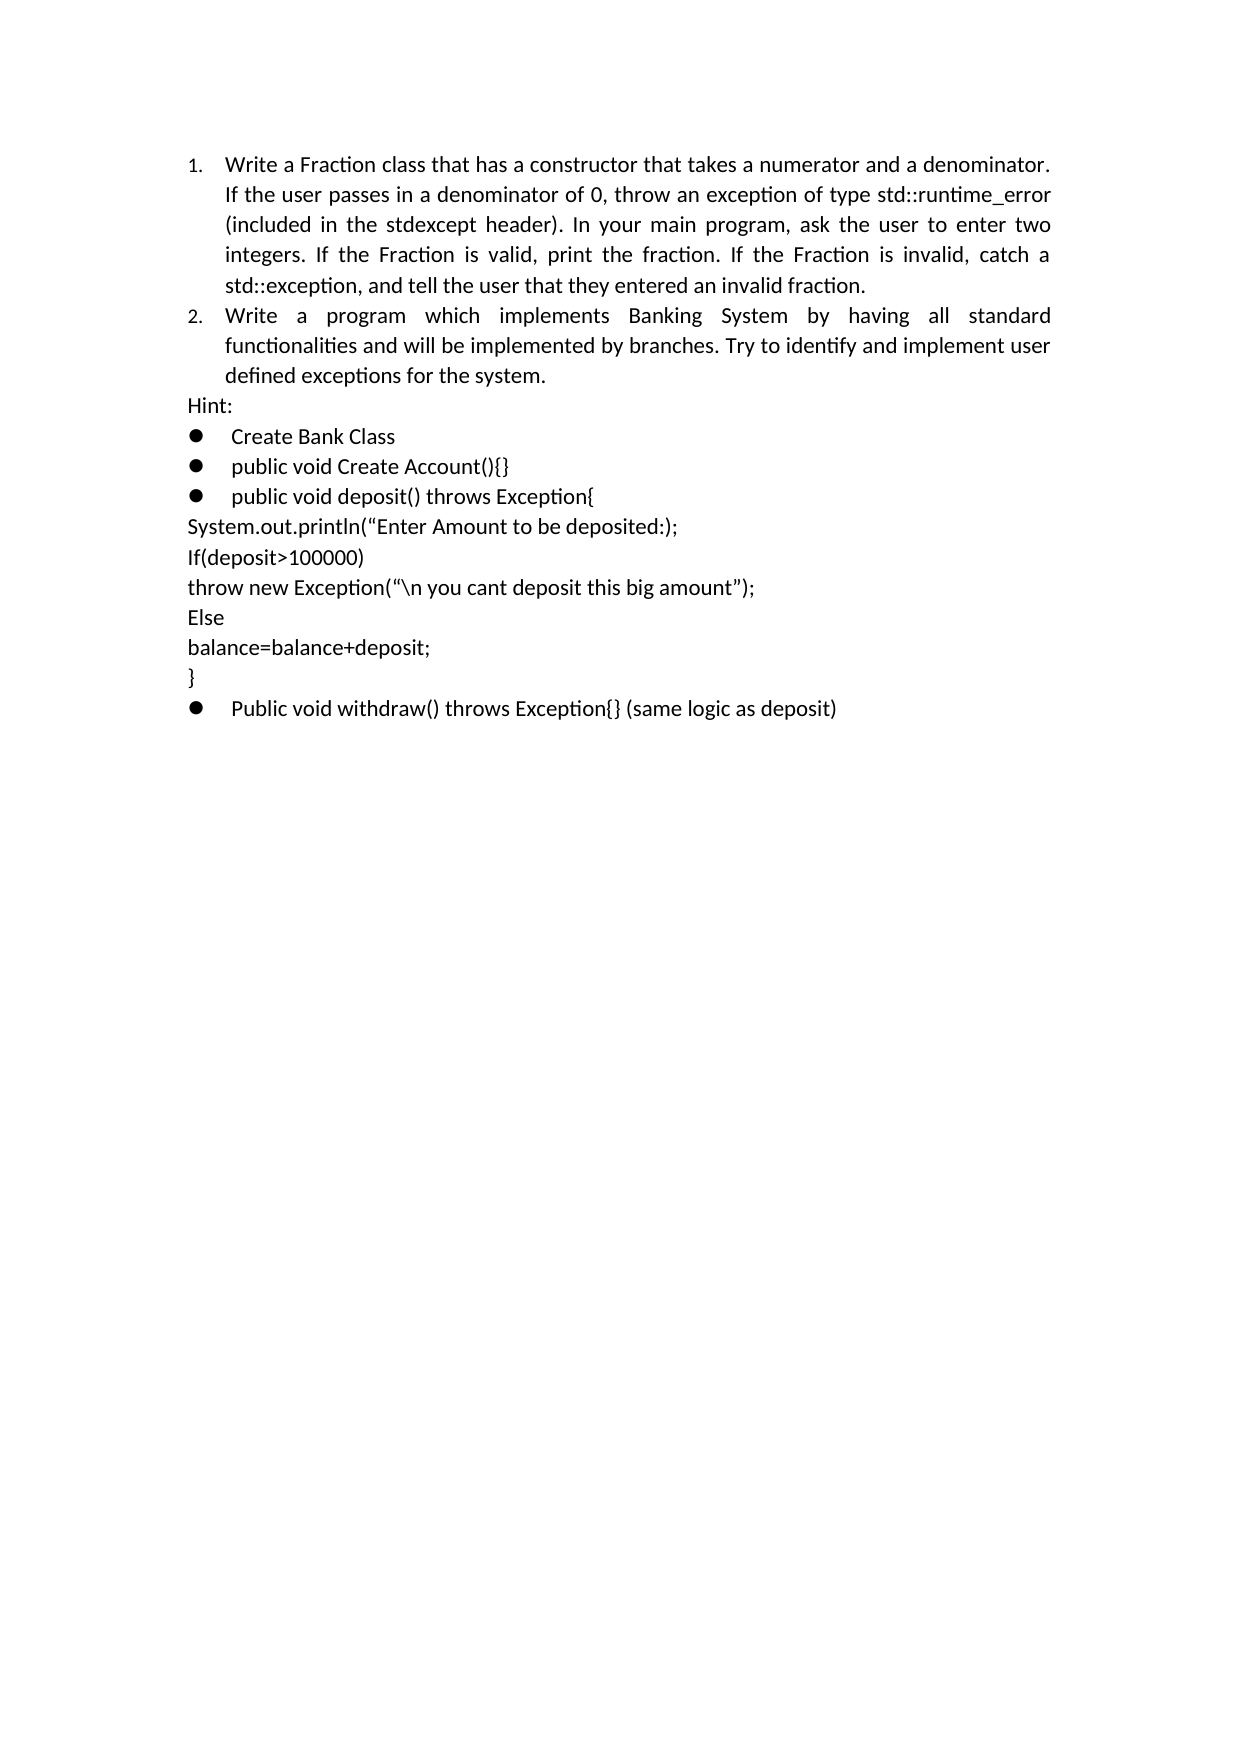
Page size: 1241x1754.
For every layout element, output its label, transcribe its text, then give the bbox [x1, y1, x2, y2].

list Public void withdraw() throws Exception{} (same logic as deposit) [187, 694, 1053, 722]
list throw new Exception(“\n you cant deposit this big amount”); [187, 573, 1053, 601]
list balance=balance+deposit; [187, 633, 1053, 661]
list If(deposit>100000) [187, 543, 1053, 571]
list Write a program which implements Banking System by having all standard functionalities and will be implemented by branches. Try to identify and implement user defined exceptions for the system. [187, 301, 1053, 389]
list Create Bank Class [187, 422, 1053, 450]
list Else [187, 603, 1053, 631]
list } [187, 663, 1053, 692]
list Hint: [187, 392, 1053, 420]
list public void Create Account(){} [187, 452, 1053, 480]
list Write a Fraction class that has a constructor that takes a numerator and a denominator. If the user passes in a denominator of 0, throw an exception of type std::runtime_error (included in the stdexcept header). In your main program, ask the user to enter two integers. If the Fraction is valid, print the fraction. If the Fraction is invalid, catch a std::exception, and tell the user that they entered an invalid fraction. [187, 150, 1053, 299]
list public void deposit() throws Exception{ [187, 482, 1053, 510]
list System.out.println(“Enter Amount to be deposited:); [187, 512, 1053, 541]
